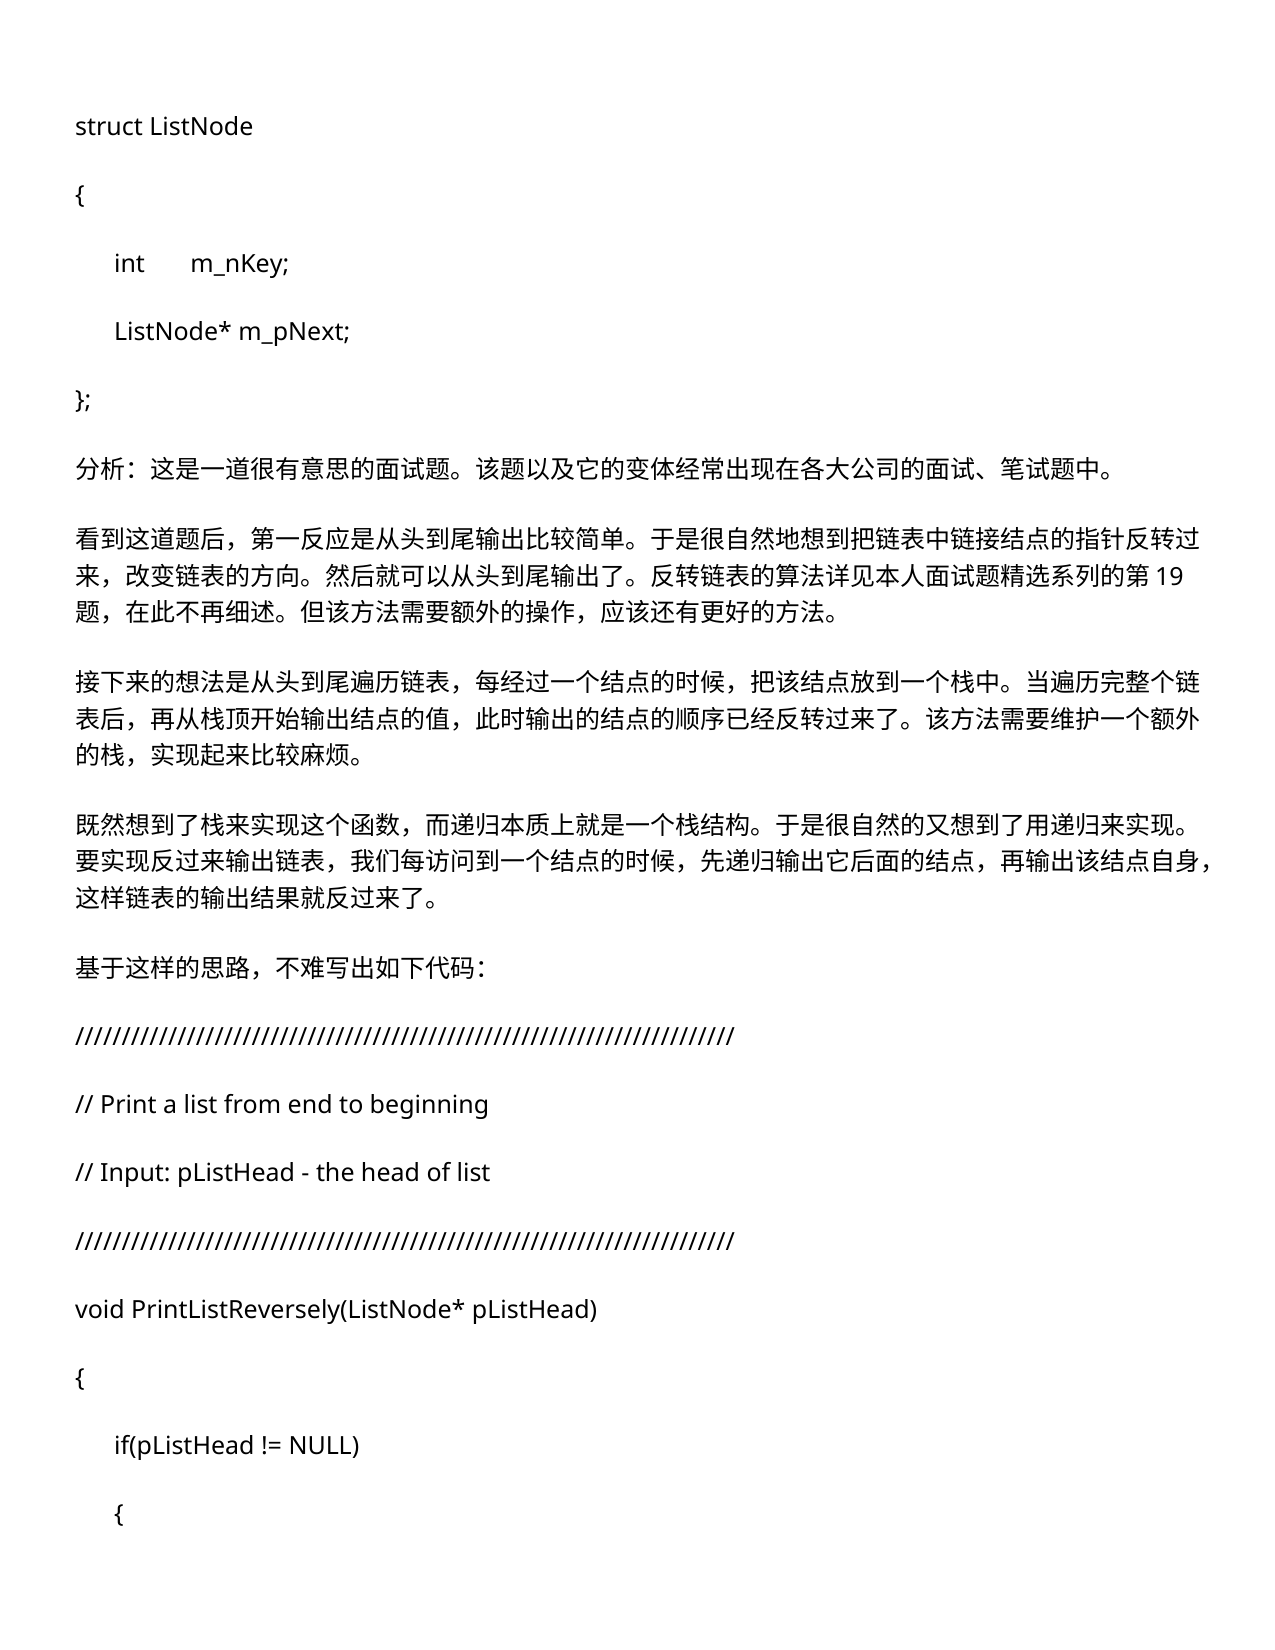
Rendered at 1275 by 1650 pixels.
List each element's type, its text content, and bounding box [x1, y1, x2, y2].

text ListNode* m_pNext; [75, 313, 1200, 347]
text /////////////////////////////////////////////////////////////////////// [75, 1019, 1200, 1053]
text 既然想到了栈来实现这个函数，而递归本质上就是一个栈结构。于是很自然的又想到了用递归来实现。要实现反过来输出链表，我们每访问到一个结点的时候，先递归输出它后面的结点，再输出该结点自身，这样链表的输出结果就反过来了。 [75, 806, 1200, 914]
text 基于这样的思路，不难写出如下代码： [75, 948, 1200, 985]
text /////////////////////////////////////////////////////////////////////// [75, 1223, 1200, 1257]
text 看到这道题后，第一反应是从头到尾输出比较简单。于是很自然地想到把链表中链接结点的指针反转过来，改变链表的方向。然后就可以从头到尾输出了。反转链表的算法详见本人面试题精选系列的第19题，在此不再细述。但该方法需要额外的操作，应该还有更好的方法。 [75, 520, 1200, 629]
text struct ListNode [75, 109, 1200, 143]
text 分析：这是一道很有意思的面试题。该题以及它的变体经常出现在各大公司的面试、笔试题中。 [75, 450, 1200, 486]
text if(pListHead != NULL) [75, 1427, 1200, 1462]
text { [75, 1496, 1200, 1530]
text int m_nKey; [75, 245, 1200, 279]
text 接下来的想法是从头到尾遍历链表，每经过一个结点的时候，把该结点放到一个栈中。当遍历完整个链表后，再从栈顶开始输出结点的值，此时输出的结点的顺序已经反转过来了。该方法需要维护一个额外的栈，实现起来比较麻烦。 [75, 663, 1200, 772]
text // Print a list from end to beginning [75, 1087, 1200, 1121]
text void PrintListReversely(ListNode* pListHead) [75, 1291, 1200, 1325]
text { [75, 1359, 1200, 1393]
text }; [75, 382, 1200, 416]
text // Input: pListHead - the head of list [75, 1155, 1200, 1189]
text { [75, 177, 1200, 211]
